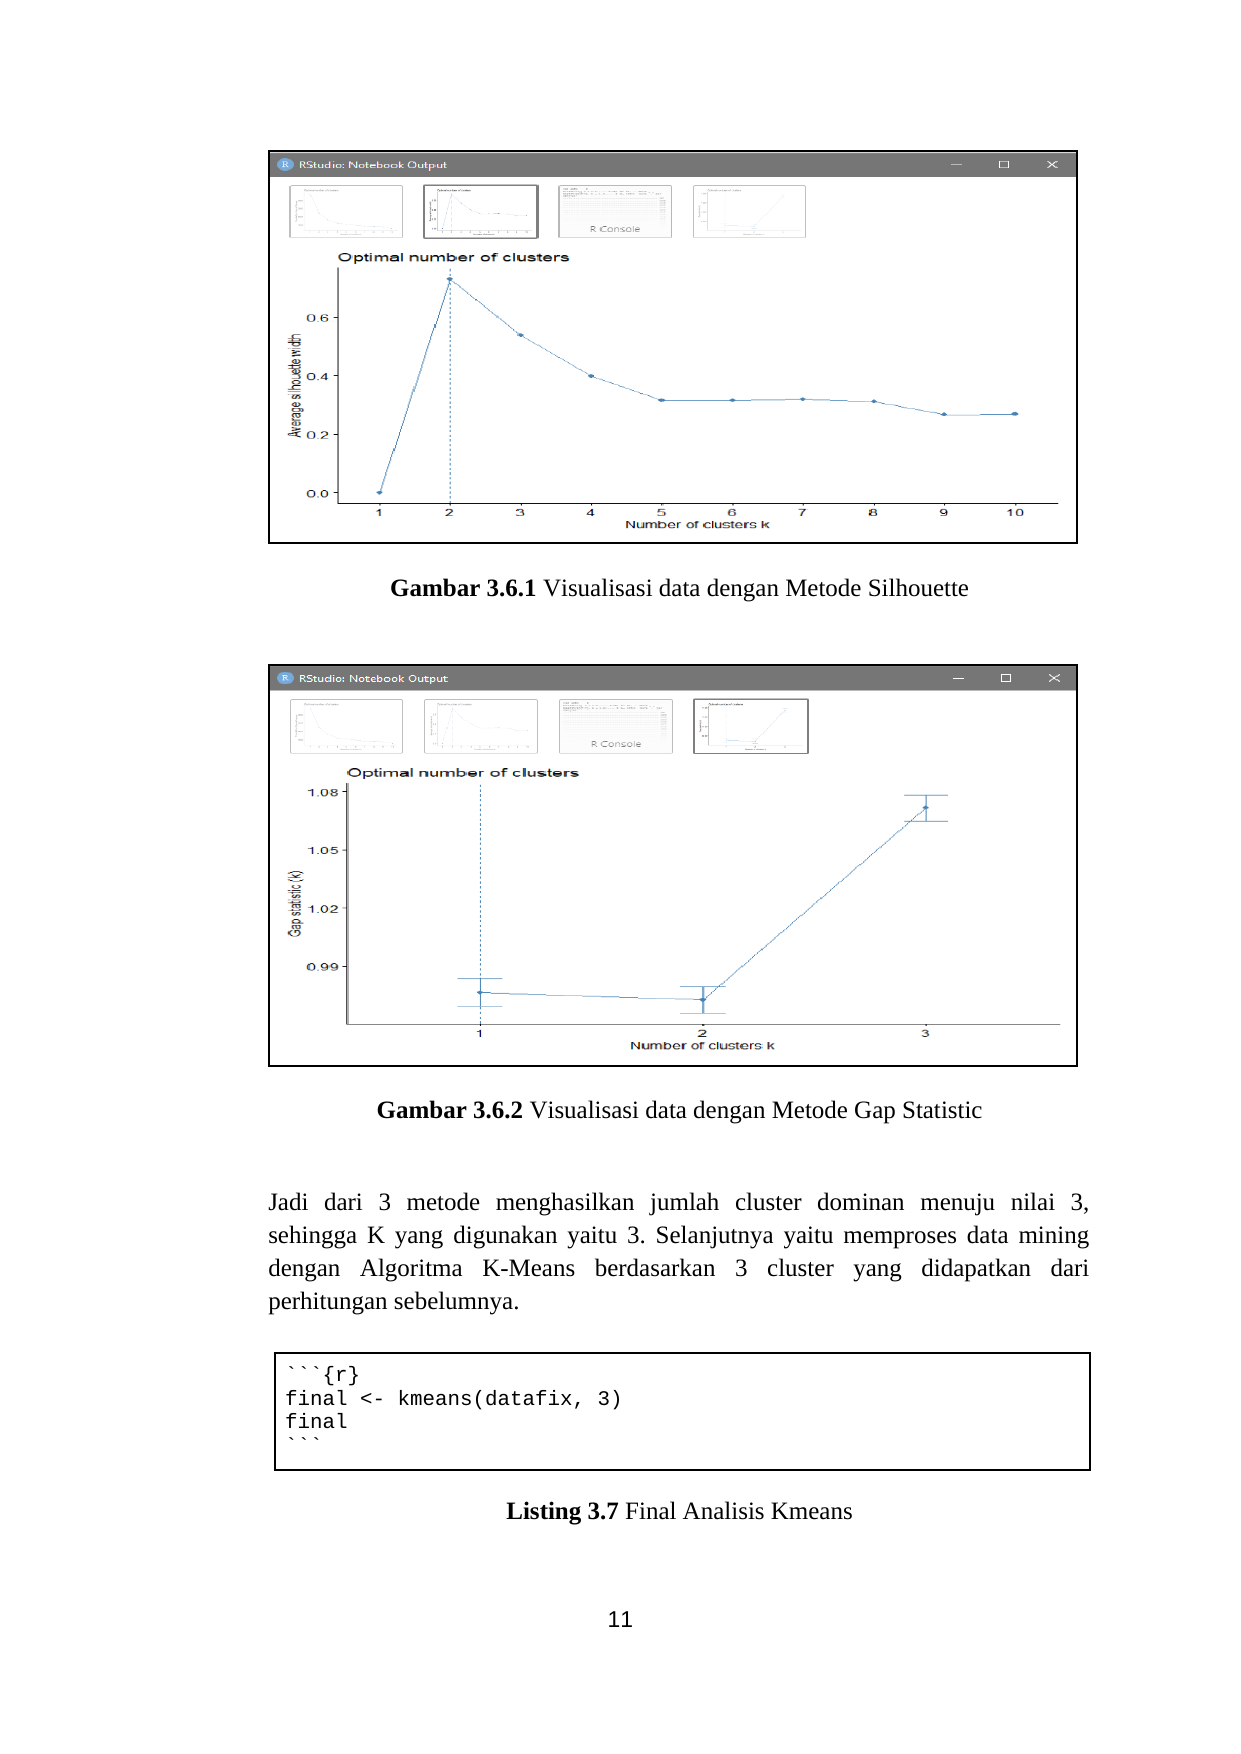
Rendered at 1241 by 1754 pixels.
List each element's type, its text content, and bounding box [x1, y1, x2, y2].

picture [270, 666, 1076, 1065]
text Gambar 3.6.2 Visualisasi data dengan Metode Gap Statistic [269, 1096, 1090, 1124]
text Listing 3.7 Final Analisis Kmeans [269, 1496, 1090, 1525]
table_header ```{r} final <- kmeans(datafix, 3) final ``` [276, 1354, 1089, 1469]
picture [270, 152, 1076, 542]
text Gambar 3.6.1 Visualisasi data dengan Metode Silhouette [269, 573, 1090, 601]
text Jadi dari 3 metode menghasilkan jumlah cluster dominan menuju nilai 3, sehingga K yang digunakan yaitu 3. Selanjutnya yaitu memproses data mining dengan Algoritma K-Means berdasarkan 3 cluster yang didapatkan dari perhitungan sebelumnya. [268, 1187, 1090, 1314]
